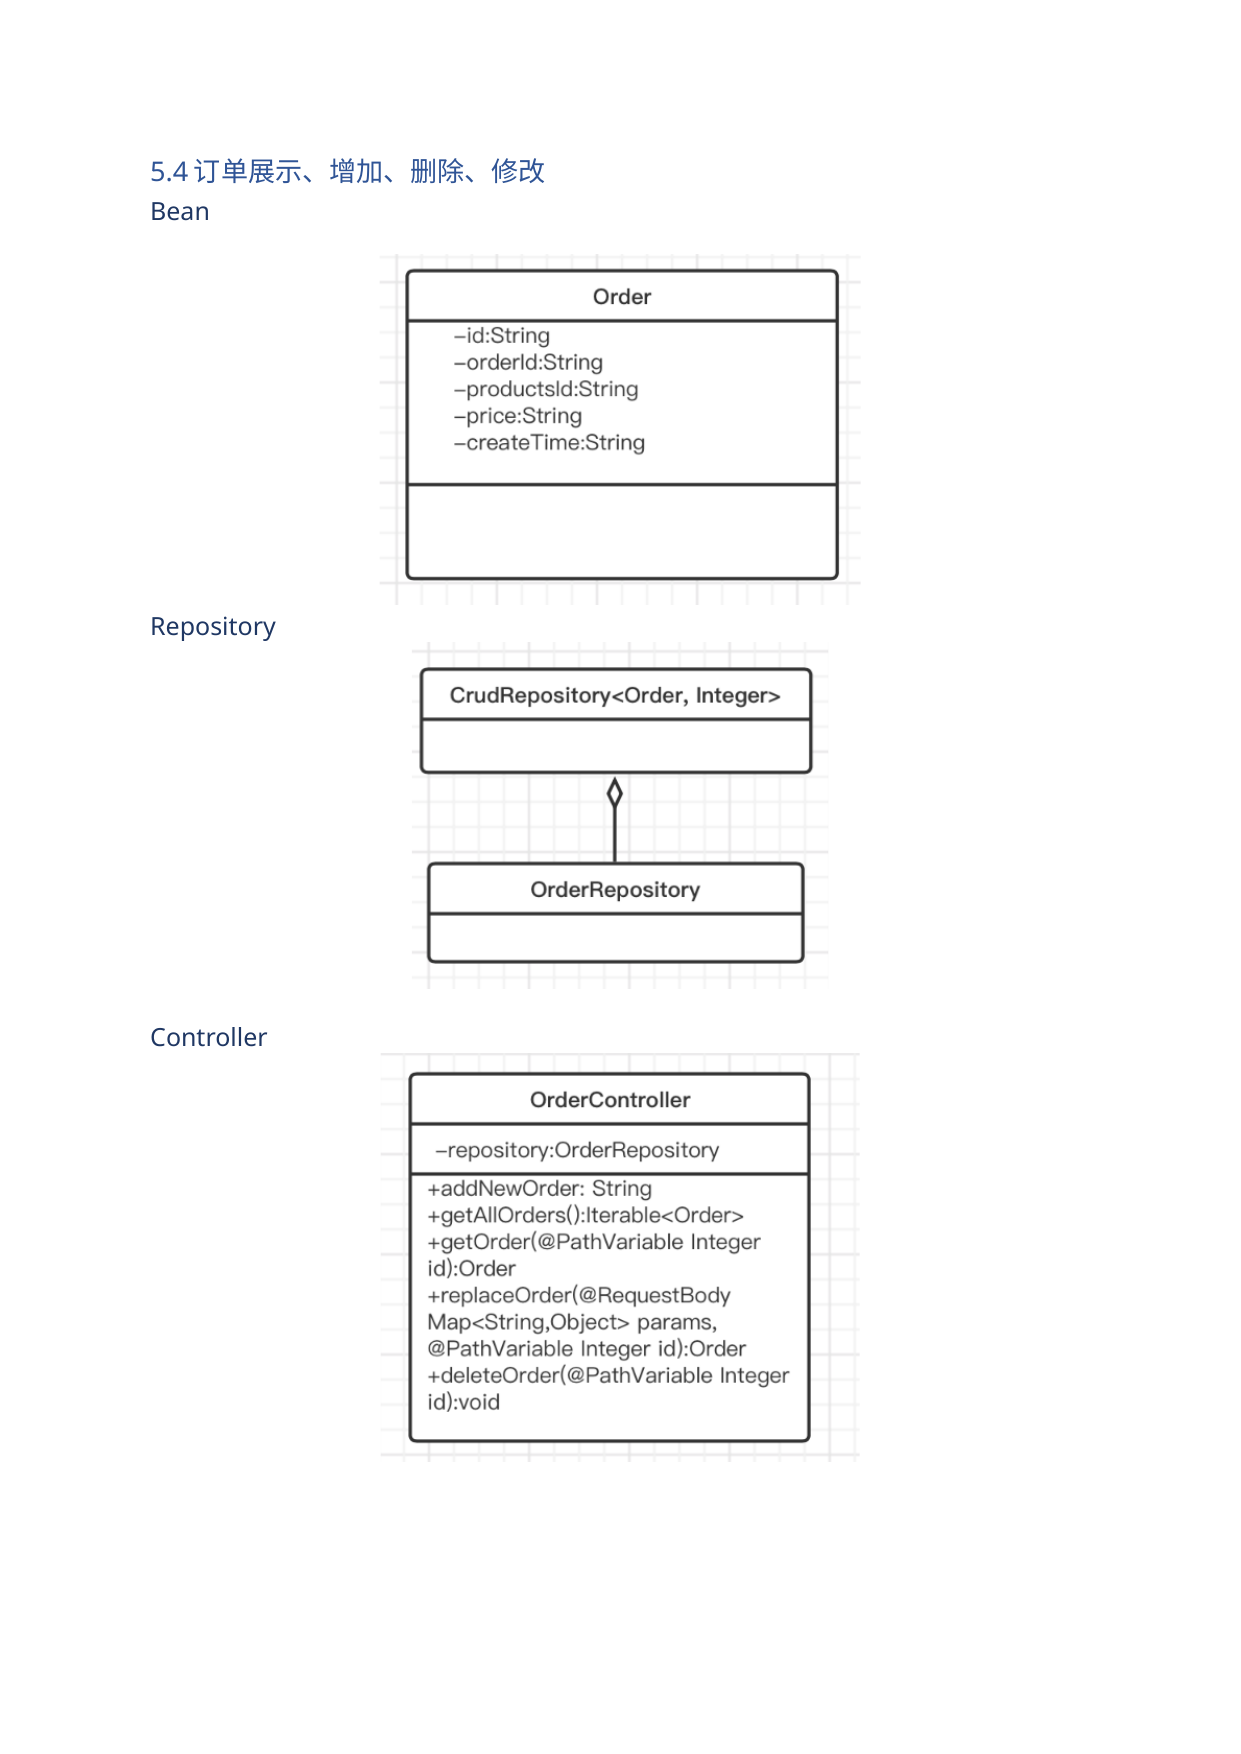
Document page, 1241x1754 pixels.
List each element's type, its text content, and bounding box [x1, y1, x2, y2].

subtitle Bean [150, 193, 1090, 228]
picture [380, 1053, 860, 1462]
picture [411, 642, 829, 989]
picture [379, 254, 861, 605]
subtitle 5.4订单展示、增加、删除、修改 [150, 150, 1090, 189]
subtitle Controller [150, 1019, 1090, 1053]
subtitle Repository [150, 608, 1090, 642]
